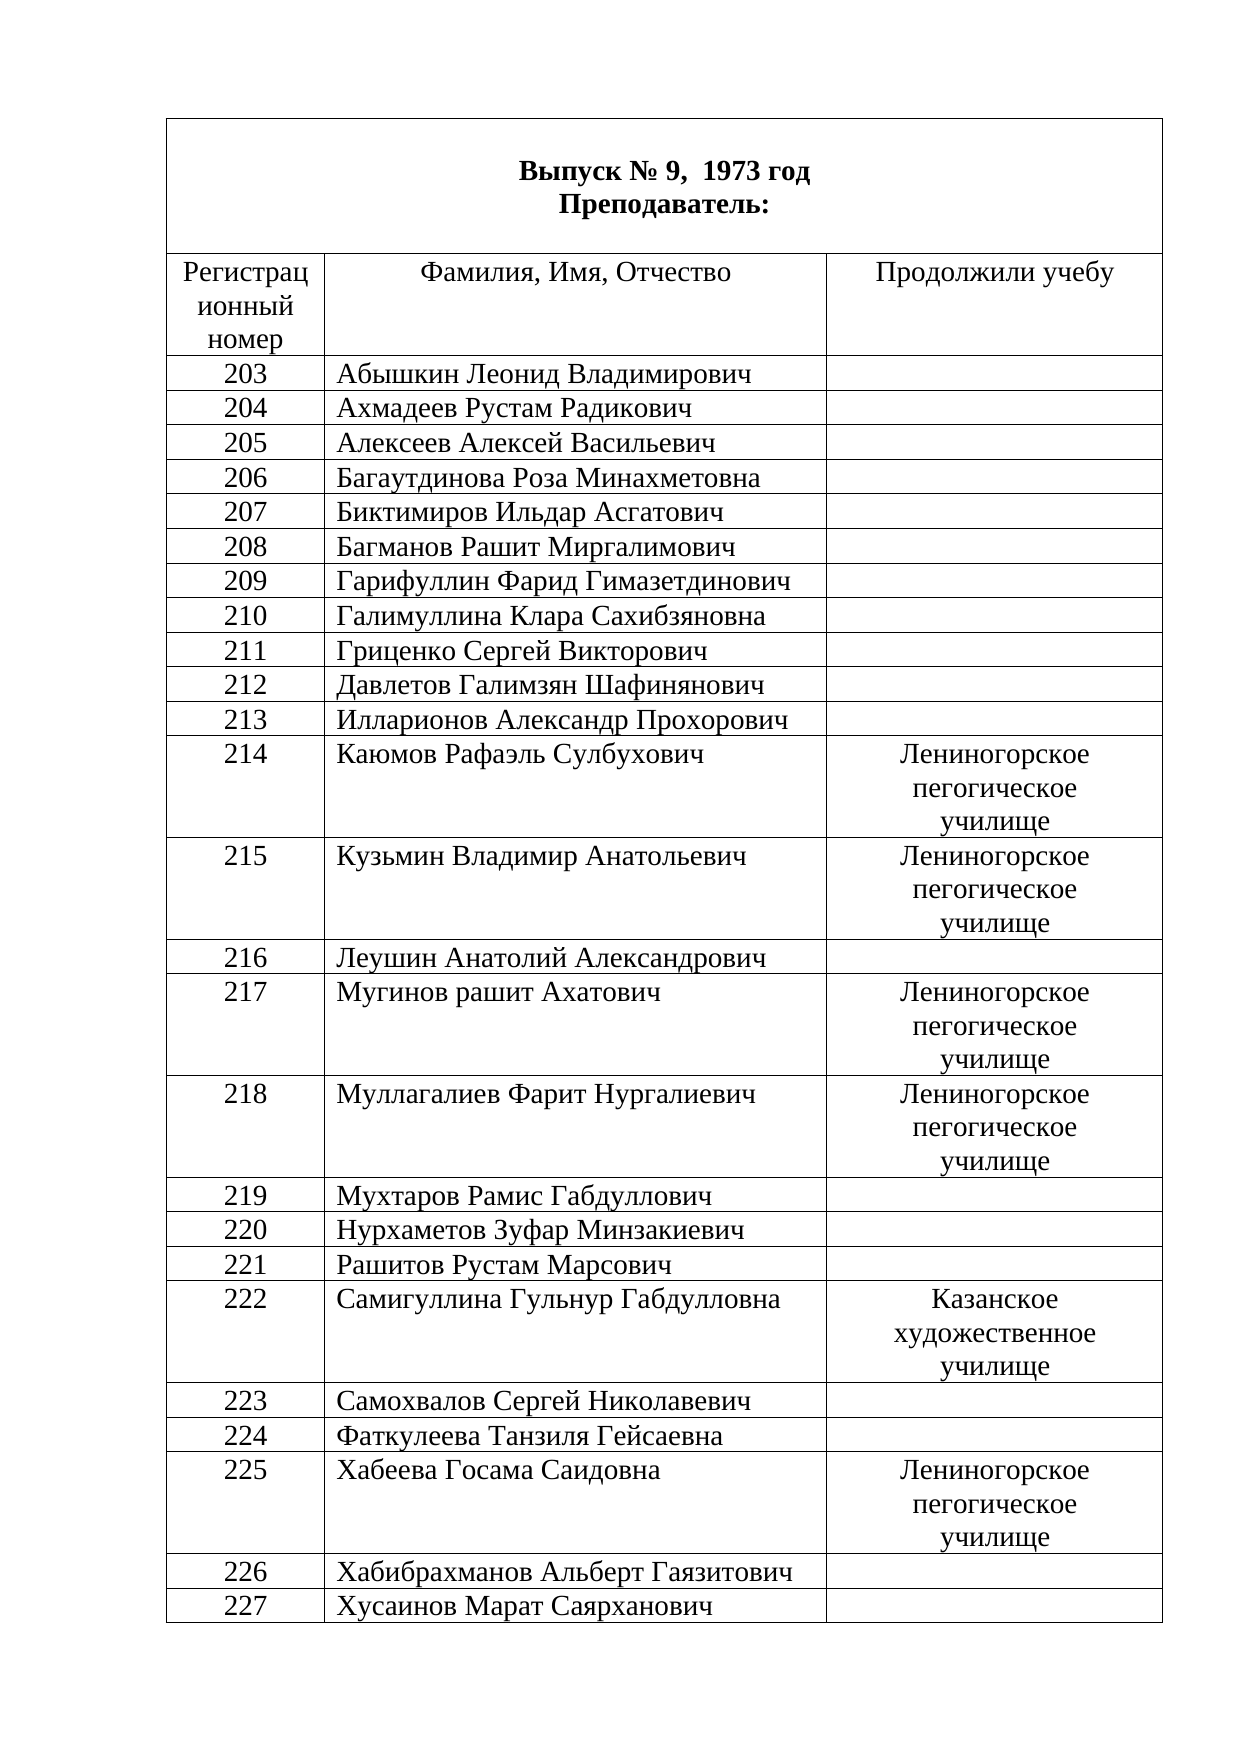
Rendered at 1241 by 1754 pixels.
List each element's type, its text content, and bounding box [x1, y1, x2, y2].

table_cell Продолжили учебу [827, 254, 1162, 355]
table_cell Мугинов рашит Ахатович [325, 974, 826, 1075]
table_cell 224 [167, 1418, 324, 1451]
table_cell Давлетов Галимзян Шафинянович [325, 667, 826, 701]
table_cell 221 [167, 1247, 324, 1280]
table_cell 218 [167, 1076, 324, 1177]
table_cell [827, 1212, 1162, 1246]
table_cell [827, 1247, 1162, 1280]
table_cell Илларионов Александр Прохорович [325, 702, 826, 735]
table_cell Самигуллина Гульнур Габдулловна [325, 1281, 826, 1382]
table_cell Лениногорское пегогическое училище [827, 1076, 1162, 1177]
table_cell 213 [167, 702, 324, 735]
table_cell [827, 667, 1162, 701]
table_cell Хабеева Госама Саидовна [325, 1452, 826, 1553]
table_cell 217 [167, 974, 324, 1075]
table_cell Ахмадеев Рустам Радикович [325, 391, 826, 424]
table_cell [827, 391, 1162, 424]
table_cell [827, 1178, 1162, 1211]
table_cell 223 [167, 1383, 324, 1417]
table_cell Фаткулеева Танзиля Гейсаевна [325, 1418, 826, 1451]
table_cell Галимуллина Клара Сахибзяновна [325, 598, 826, 632]
table_cell [827, 564, 1162, 597]
table_cell 207 [167, 494, 324, 528]
table_cell Фамилия, Имя, Отчество [325, 254, 826, 355]
table_cell [827, 460, 1162, 493]
table_cell Мухтаров Рамис Габдуллович [325, 1178, 826, 1211]
table_cell Багманов Рашит Миргалимович [325, 529, 826, 562]
table_cell 220 [167, 1212, 324, 1246]
table_cell Хабибрахманов Альберт Гаязитович [325, 1554, 826, 1587]
table_cell [827, 598, 1162, 632]
table_cell [827, 356, 1162, 389]
table_cell [827, 633, 1162, 666]
table_cell Каюмов Рафаэль Сулбухович [325, 736, 826, 837]
table_cell 211 [167, 633, 324, 666]
table_cell Алексеев Алексей Васильевич [325, 425, 826, 459]
table_cell 206 [167, 460, 324, 493]
table_cell Биктимиров Ильдар Асгатович [325, 494, 826, 528]
table_cell Лениногорское пегогическое училище [827, 736, 1162, 837]
table_cell Нурхаметов Зуфар Минзакиевич [325, 1212, 826, 1246]
table_cell 205 [167, 425, 324, 459]
table_cell Абышкин Леонид Владимирович [325, 356, 826, 389]
table_cell 222 [167, 1281, 324, 1382]
table_cell Казанское художественное училище [827, 1281, 1162, 1382]
table_cell 208 [167, 529, 324, 562]
table_cell [827, 1383, 1162, 1417]
table_cell 210 [167, 598, 324, 632]
table_cell Рашитов Рустам Марсович [325, 1247, 826, 1280]
table_cell Регистрационный номер [167, 254, 324, 355]
table_cell 219 [167, 1178, 324, 1211]
table_cell Леушин Анатолий Александрович [325, 940, 826, 973]
table_cell Гарифуллин Фарид Гимазетдинович [325, 564, 826, 597]
table_cell Муллагалиев Фарит Нургалиевич [325, 1076, 826, 1177]
table_cell Самохвалов Сергей Николавевич [325, 1383, 826, 1417]
table_cell Гриценко Сергей Викторович [325, 633, 826, 666]
table_cell Лениногорское пегогическое училище [827, 974, 1162, 1075]
table_cell [827, 425, 1162, 459]
table_cell 212 [167, 667, 324, 701]
table_cell 209 [167, 564, 324, 597]
table_cell [827, 940, 1162, 973]
table_cell [827, 1554, 1162, 1587]
table_cell Лениногорское пегогическое училище [827, 1452, 1162, 1553]
table_cell 227 [167, 1589, 324, 1622]
table_cell 216 [167, 940, 324, 973]
table_cell 215 [167, 838, 324, 939]
table_cell 226 [167, 1554, 324, 1587]
table_cell 203 [167, 356, 324, 389]
table_cell [827, 702, 1162, 735]
table_cell 214 [167, 736, 324, 837]
table_cell Хусаинов Марат Саярханович [325, 1589, 826, 1622]
table_cell [827, 494, 1162, 528]
table_cell [827, 529, 1162, 562]
table_cell Кузьмин Владимир Анатольевич [325, 838, 826, 939]
table_cell [827, 1589, 1162, 1622]
table_cell 225 [167, 1452, 324, 1553]
table_header Выпуск № 9, 1973 год Преподаватель: [167, 119, 1162, 253]
table_cell Лениногорское пегогическое училище [827, 838, 1162, 939]
table_cell [827, 1418, 1162, 1451]
table_cell Багаутдинова Роза Минахметовна [325, 460, 826, 493]
table_cell 204 [167, 391, 324, 424]
